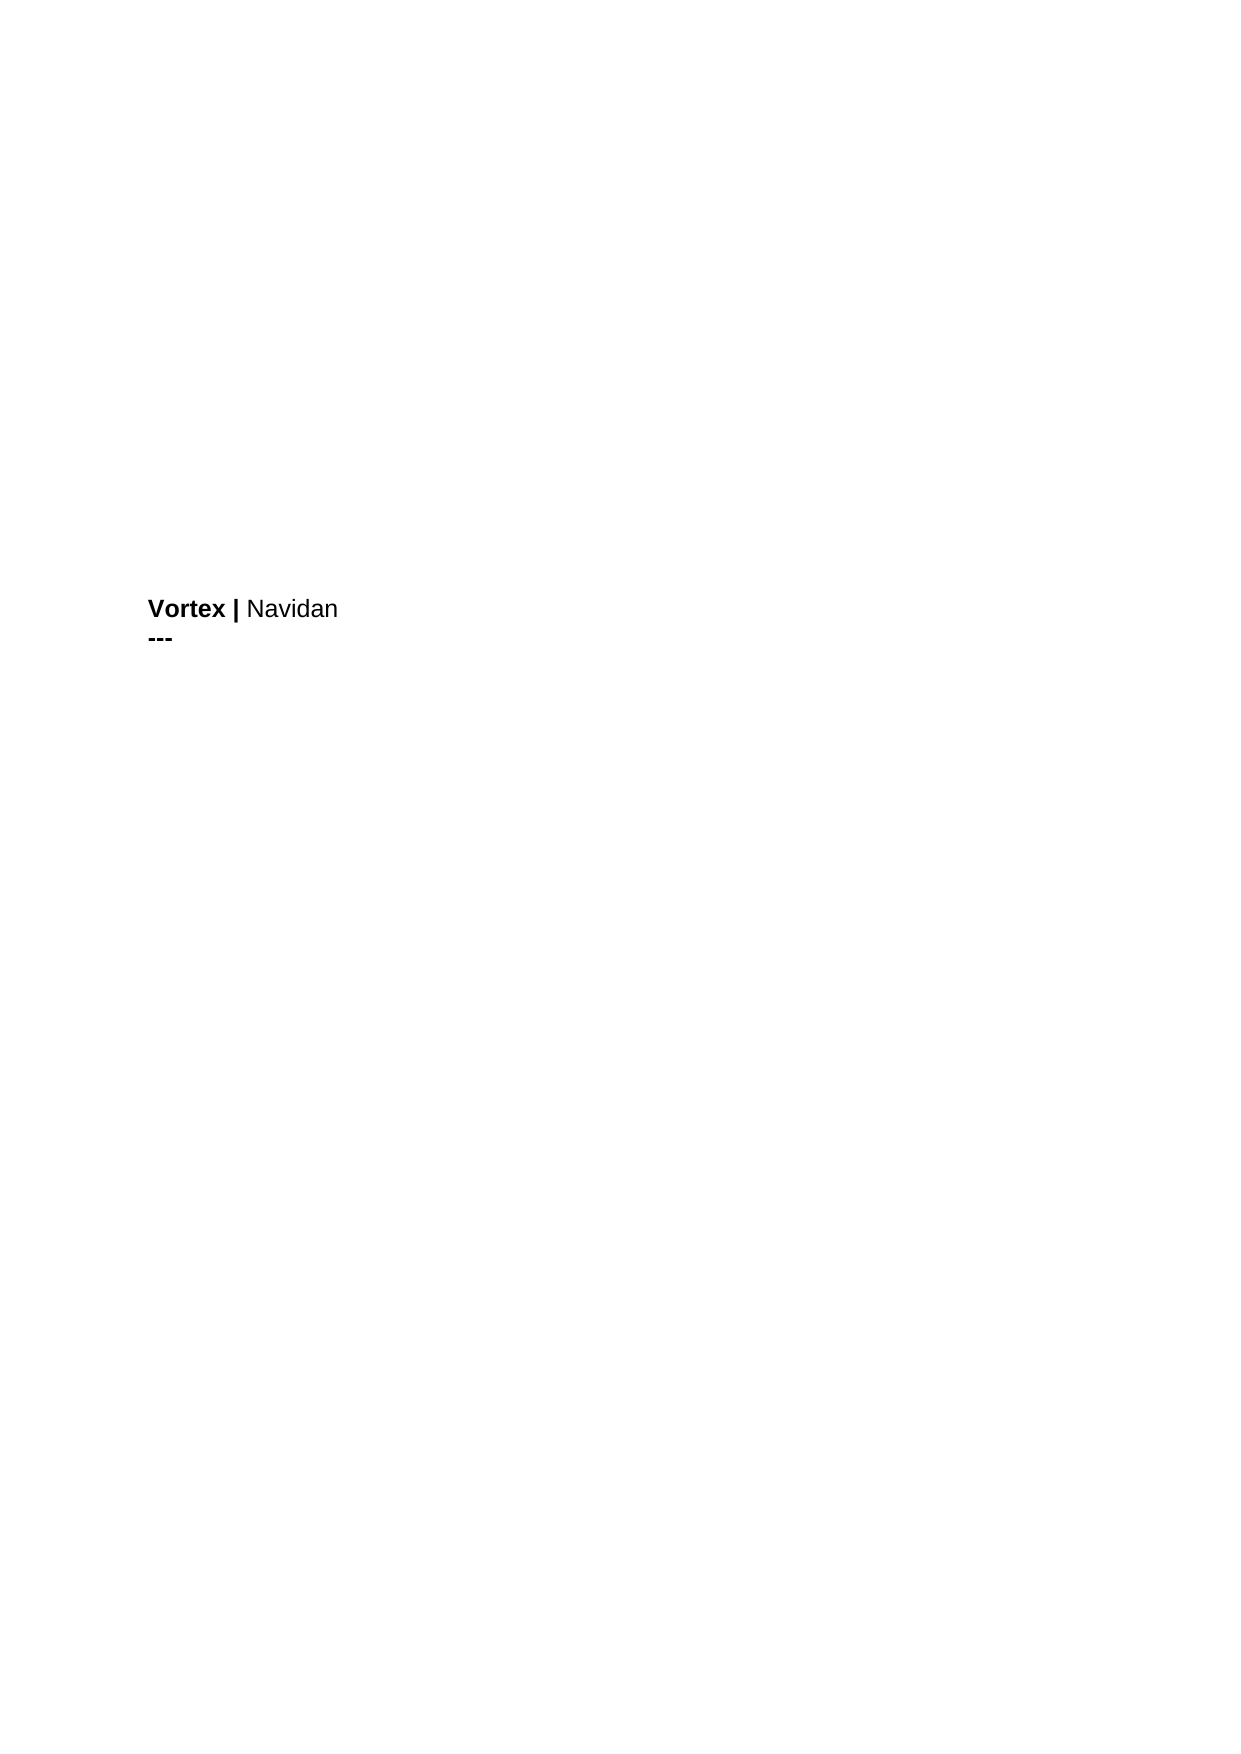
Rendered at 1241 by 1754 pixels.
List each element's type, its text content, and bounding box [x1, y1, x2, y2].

text Vortex | Navidan --- [148, 594, 1093, 652]
